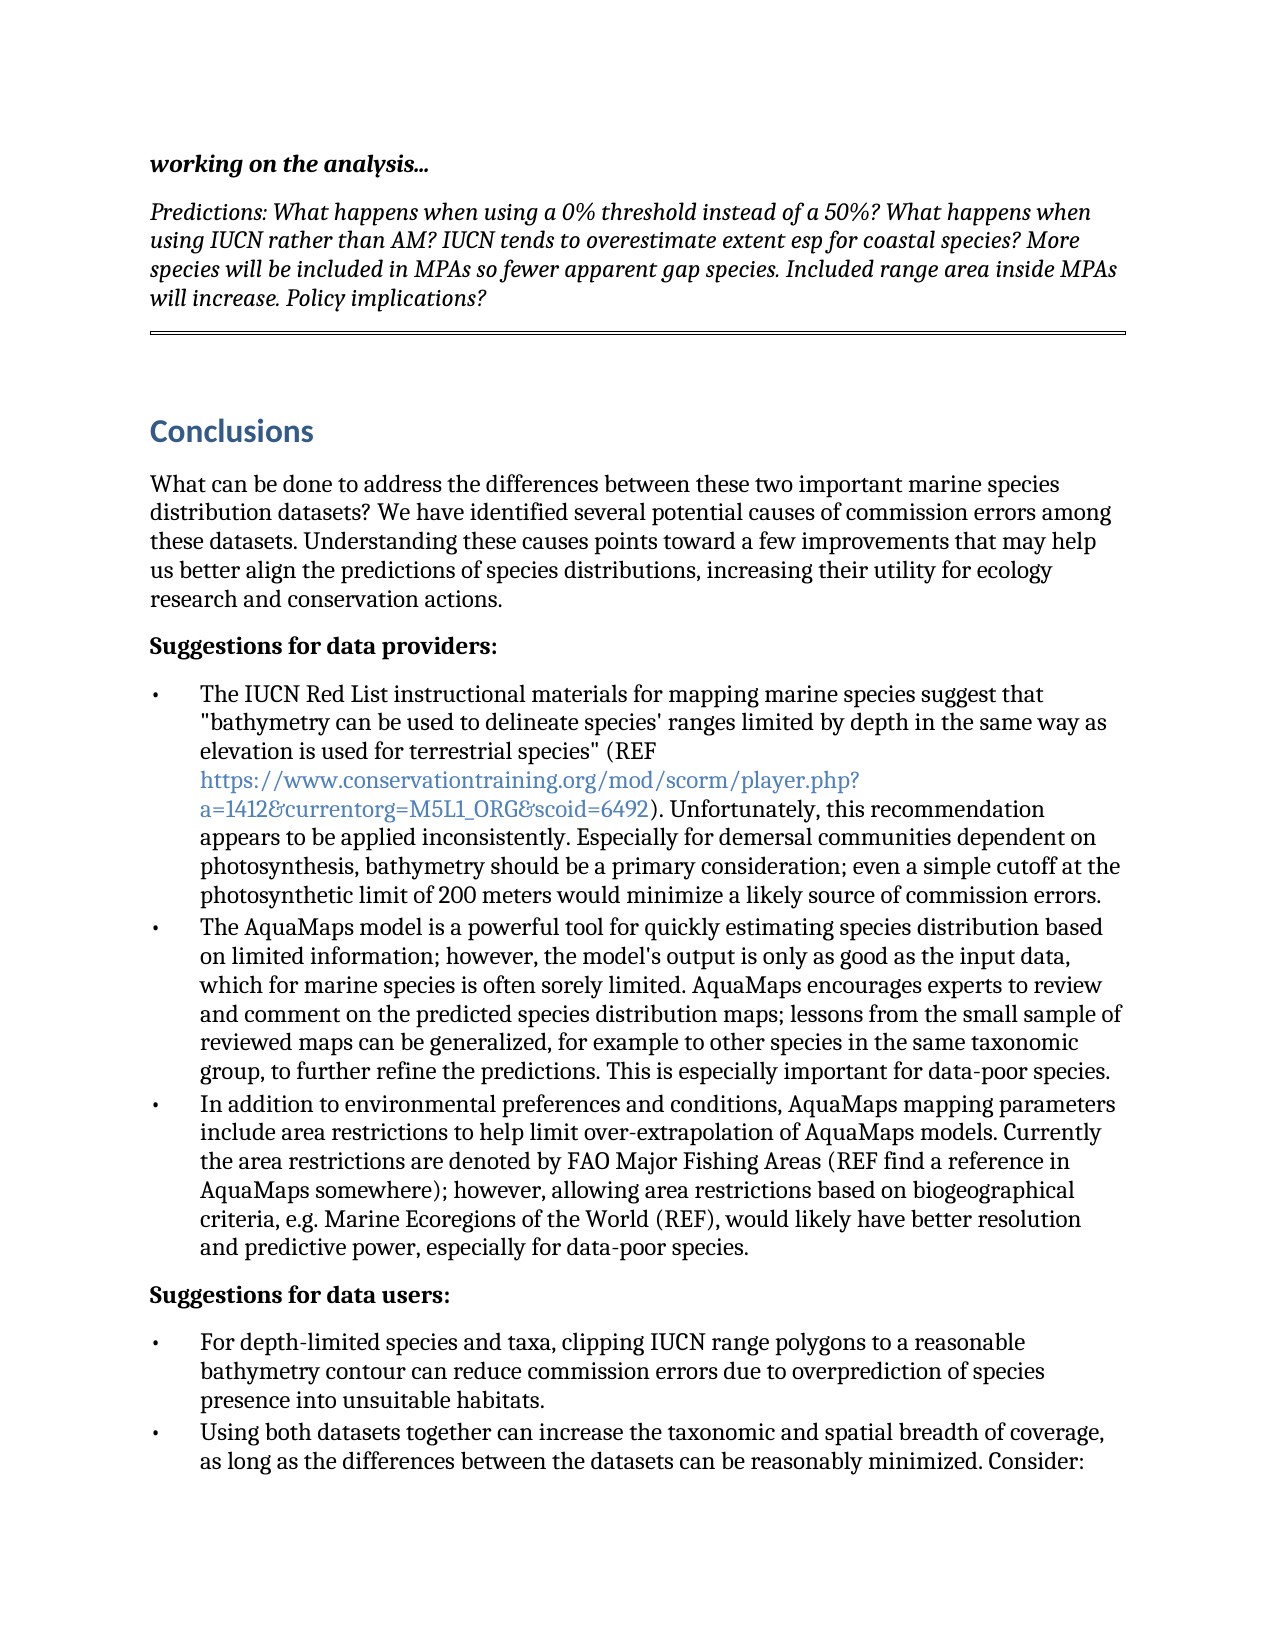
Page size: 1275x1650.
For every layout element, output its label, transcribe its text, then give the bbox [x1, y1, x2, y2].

text Suggestions for data providers: [150, 632, 1125, 661]
list The AquaMaps model is a powerful tool for quickly estimating species distribution based on limited information; however, the model's output is only as good as the input data, which for marine species is often sorely limited. AquaMaps encourages experts to review and comment on the predicted species distribution maps; lessons from the small sample of reviewed maps can be generalized, for example to other species in the same taxonomic group, to further refine the predictions. This is especially important for data-poor species. [150, 913, 1125, 1086]
text working on the analysis... [150, 150, 1125, 179]
list The IUCN Red List instructional materials for mapping marine species suggest that "bathymetry can be used to delineate species' ranges limited by depth in the same way as elevation is used for terrestrial species" (REF https://www.conservationtraining.org/mod/scorm/player.php?a=1412&currentorg=M5L1_ORG&scoid=6492). Unfortunately, this recommendation appears to be applied inconsistently. Especially for demersal communities dependent on photosynthesis, bathymetry should be a primary consideration; even a simple cutoff at the photosynthetic limit of 200 meters would minimize a likely source of commission errors. [150, 679, 1125, 909]
subtitle Conclusions [150, 410, 1125, 451]
text Suggestions for data users: [150, 1281, 1125, 1309]
text What can be done to address the differences between these two important marine species distribution datasets? We have identified several potential causes of commission errors among these datasets. Understanding these causes points toward a few improvements that may help us better align the predictions of species distributions, increasing their utility for ecology research and conservation actions. [150, 469, 1125, 613]
text Predictions: What happens when using a 0% threshold instead of a 50%? What happens when using IUCN rather than AM? IUCN tends to overestimate extent esp for coastal species? More species will be included in MPAs so fewer apparent gap species. Included range area inside MPAs will increase. Policy implications? [150, 197, 1125, 312]
